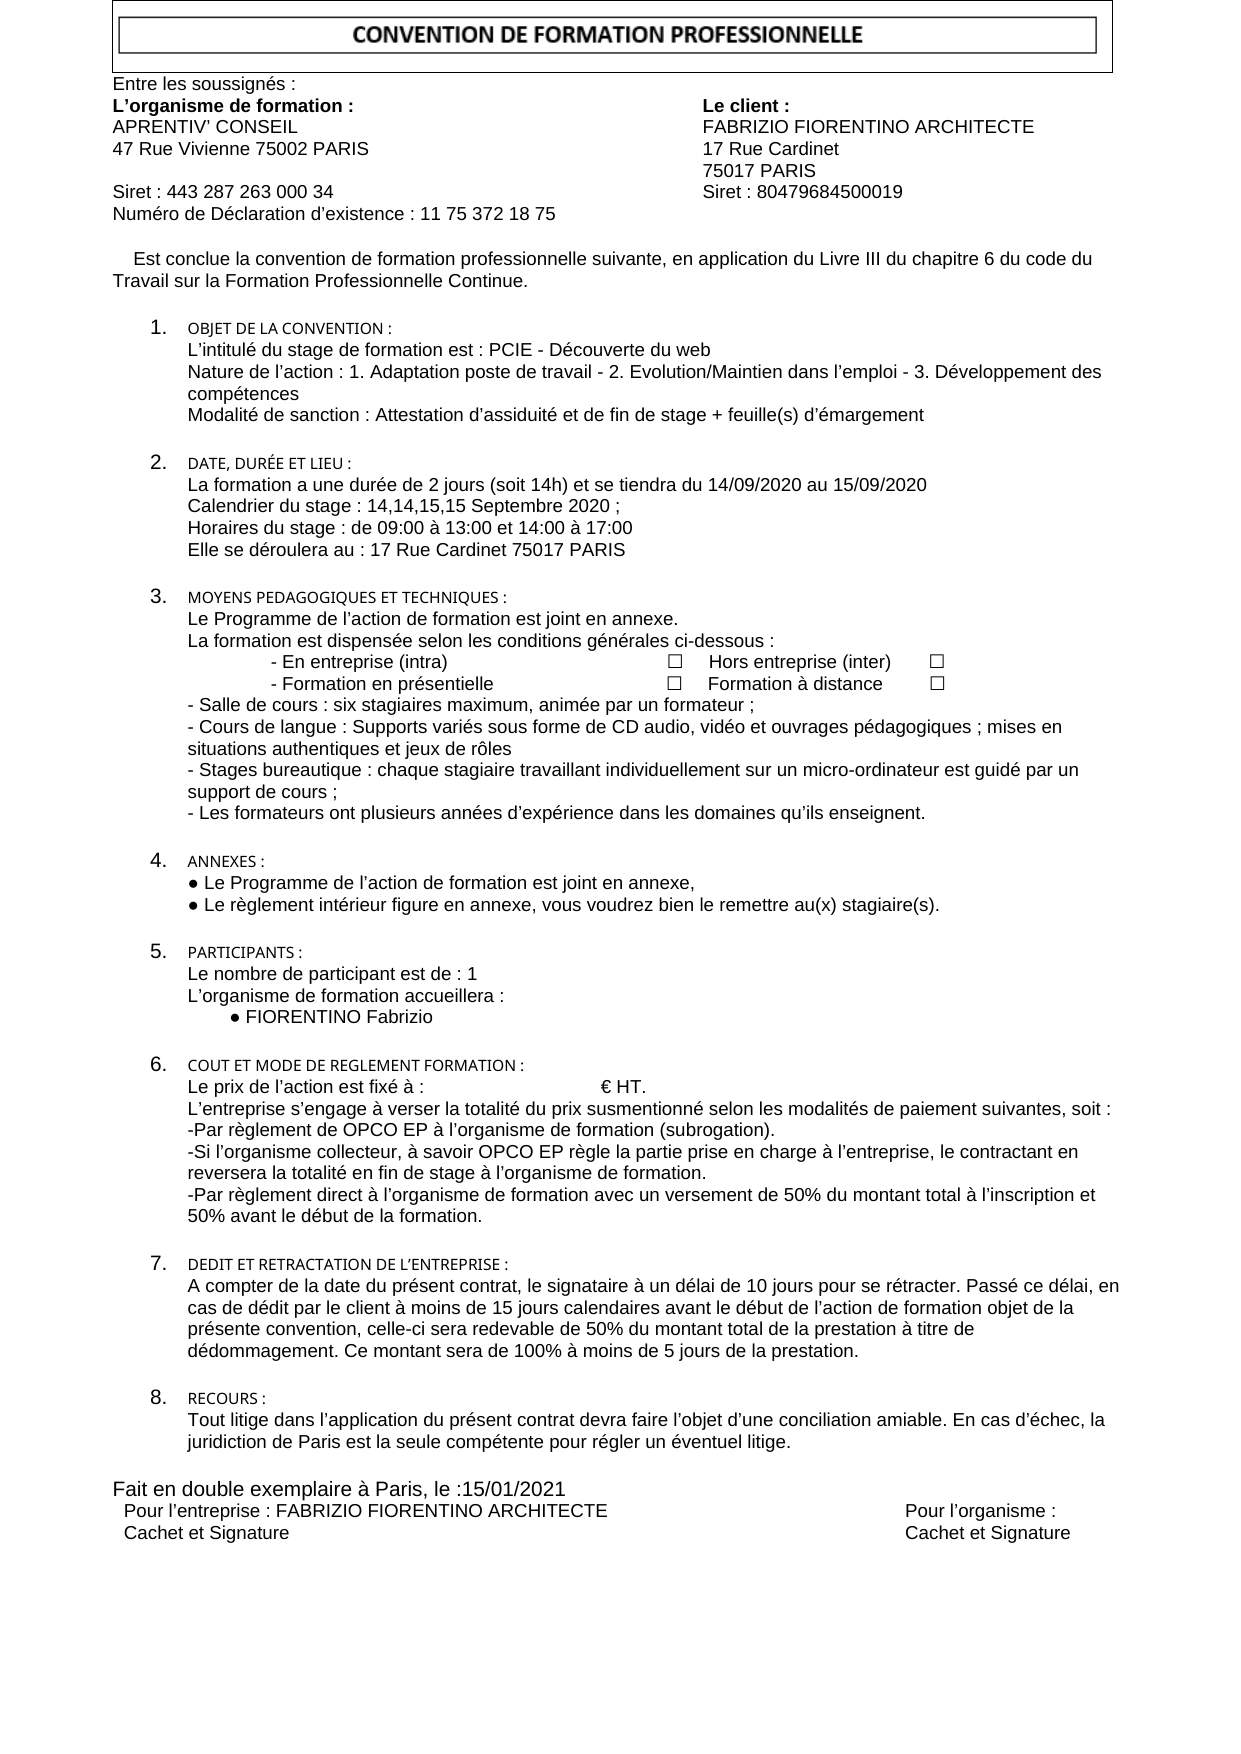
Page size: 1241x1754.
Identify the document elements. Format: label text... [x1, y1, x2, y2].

text Est conclue la convention de formation professionnelle suivante, en application du Livre III du chapitre 6 du code du Travail sur la Formation Professionnelle Continue. [112, 248, 1128, 291]
text APRENTIV’ CONSEIL FABRIZIO FIORENTINO ARCHITECTE [112, 116, 1128, 138]
text Numéro de Déclaration d’existence : 11 75 372 18 75 [112, 202, 1128, 224]
list PARTICIPANTS :Le nombre de participant est de : 1L’organisme de formation accueillera : ● FIORENTINO Fabrizio [150, 939, 1128, 1028]
table_cell Cachet et Signature [894, 1522, 1154, 1543]
text 47 Rue Vivienne 75002 PARIS 17 Rue Cardinet [112, 138, 1128, 159]
table_header Pour l’entreprise : FABRIZIO FIORENTINO ARCHITECTE [113, 1500, 894, 1522]
list DEDIT ET RETRACTATION DE L’ENTREPRISE :A compter de la date du présent contrat, le signataire à un délai de 10 jours pour se rétracter. Passé ce délai, en cas de dédit par le client à moins de 15 jours calendaires avant le début de l’action de formation objet de la présente convention, celle-ci sera redevable de 50% du montant total de la prestation à titre de dédommagement. Ce montant sera de 100% à moins de 5 jours de la prestation. [150, 1251, 1128, 1361]
list MOYENS PEDAGOGIQUES ET TECHNIQUES :Le Programme de l’action de formation est joint en annexe.La formation est dispensée selon les conditions générales ci-dessous : - En entreprise (intra) ☐ Hors entreprise (inter) ☐ - Formation en présentielle ☐ Formation à distance ☐- Salle de cours : six stagiaires maximum, animée par un formateur ;- Cours de langue : Supports variés sous forme de CD audio, vidéo et ouvrages pédagogiques ; mises en situations authentiques et jeux de rôles- Stages bureautique : chaque stagiaire travaillant individuellement sur un micro-ordinateur est guidé par un support de cours ;- Les formateurs ont plusieurs années d’expérience dans les domaines qu’ils enseignent. [150, 584, 1128, 824]
list RECOURS :Tout litige dans l’application du présent contrat devra faire l’objet d’une conciliation amiable. En cas d’échec, la juridiction de Paris est la seule compétente pour régler un éventuel litige. [150, 1385, 1128, 1452]
list DATE, DURÉE ET LIEU :La formation a une durée de 2 jours (soit 14h) et se tiendra du 14/09/2020 au 15/09/2020Calendrier du stage : 14,14,15,15 Septembre 2020 ; Horaires du stage : de 09:00 à 13:00 et 14:00 à 17:00 Elle se déroulera au : 17 Rue Cardinet 75017 PARIS [150, 449, 1128, 560]
text Fait en double exemplaire à Paris, le :15/01/2021 [112, 1476, 1128, 1500]
text Siret : 443 287 263 000 34 Siret : 80479684500019 [112, 181, 1128, 202]
table_header Pour l’organisme : [894, 1500, 1154, 1522]
list OBJET DE LA CONVENTION :L’intitulé du stage de formation est : PCIE - Découverte du webNature de l’action : 1. Adaptation poste de travail - 2. Evolution/Maintien dans l’emploi - 3. Développement des compétencesModalité de sanction : Attestation d’assiduité et de fin de stage + feuille(s) d’émargement [150, 315, 1128, 426]
text Entre les soussignés : [112, 24, 1128, 95]
list ANNEXES :● Le Programme de l’action de formation est joint en annexe,● Le règlement intérieur figure en annexe, vous voudrez bien le remettre au(x) stagiaire(s). [150, 848, 1128, 915]
text L’organisme de formation : Le client : [112, 95, 1128, 116]
table_cell Cachet et Signature [113, 1522, 894, 1543]
text 75017 PARIS [112, 159, 1128, 181]
list COUT ET MODE DE REGLEMENT FORMATION :Le prix de l’action est fixé à : € HT.L’entreprise s’engage à verser la totalité du prix susmentionné selon les modalités de paiement suivantes, soit :-Par règlement de OPCO EP à l’organisme de formation (subrogation).-Si l’organisme collecteur, à savoir OPCO EP règle la partie prise en charge à l’entreprise, le contractant en reversera la totalité en fin de stage à l’organisme de formation.-Par règlement direct à l’organisme de formation avec un versement de 50% du montant total à l’inscription et 50% avant le début de la formation. [150, 1052, 1128, 1227]
picture [113, 1, 1112, 72]
